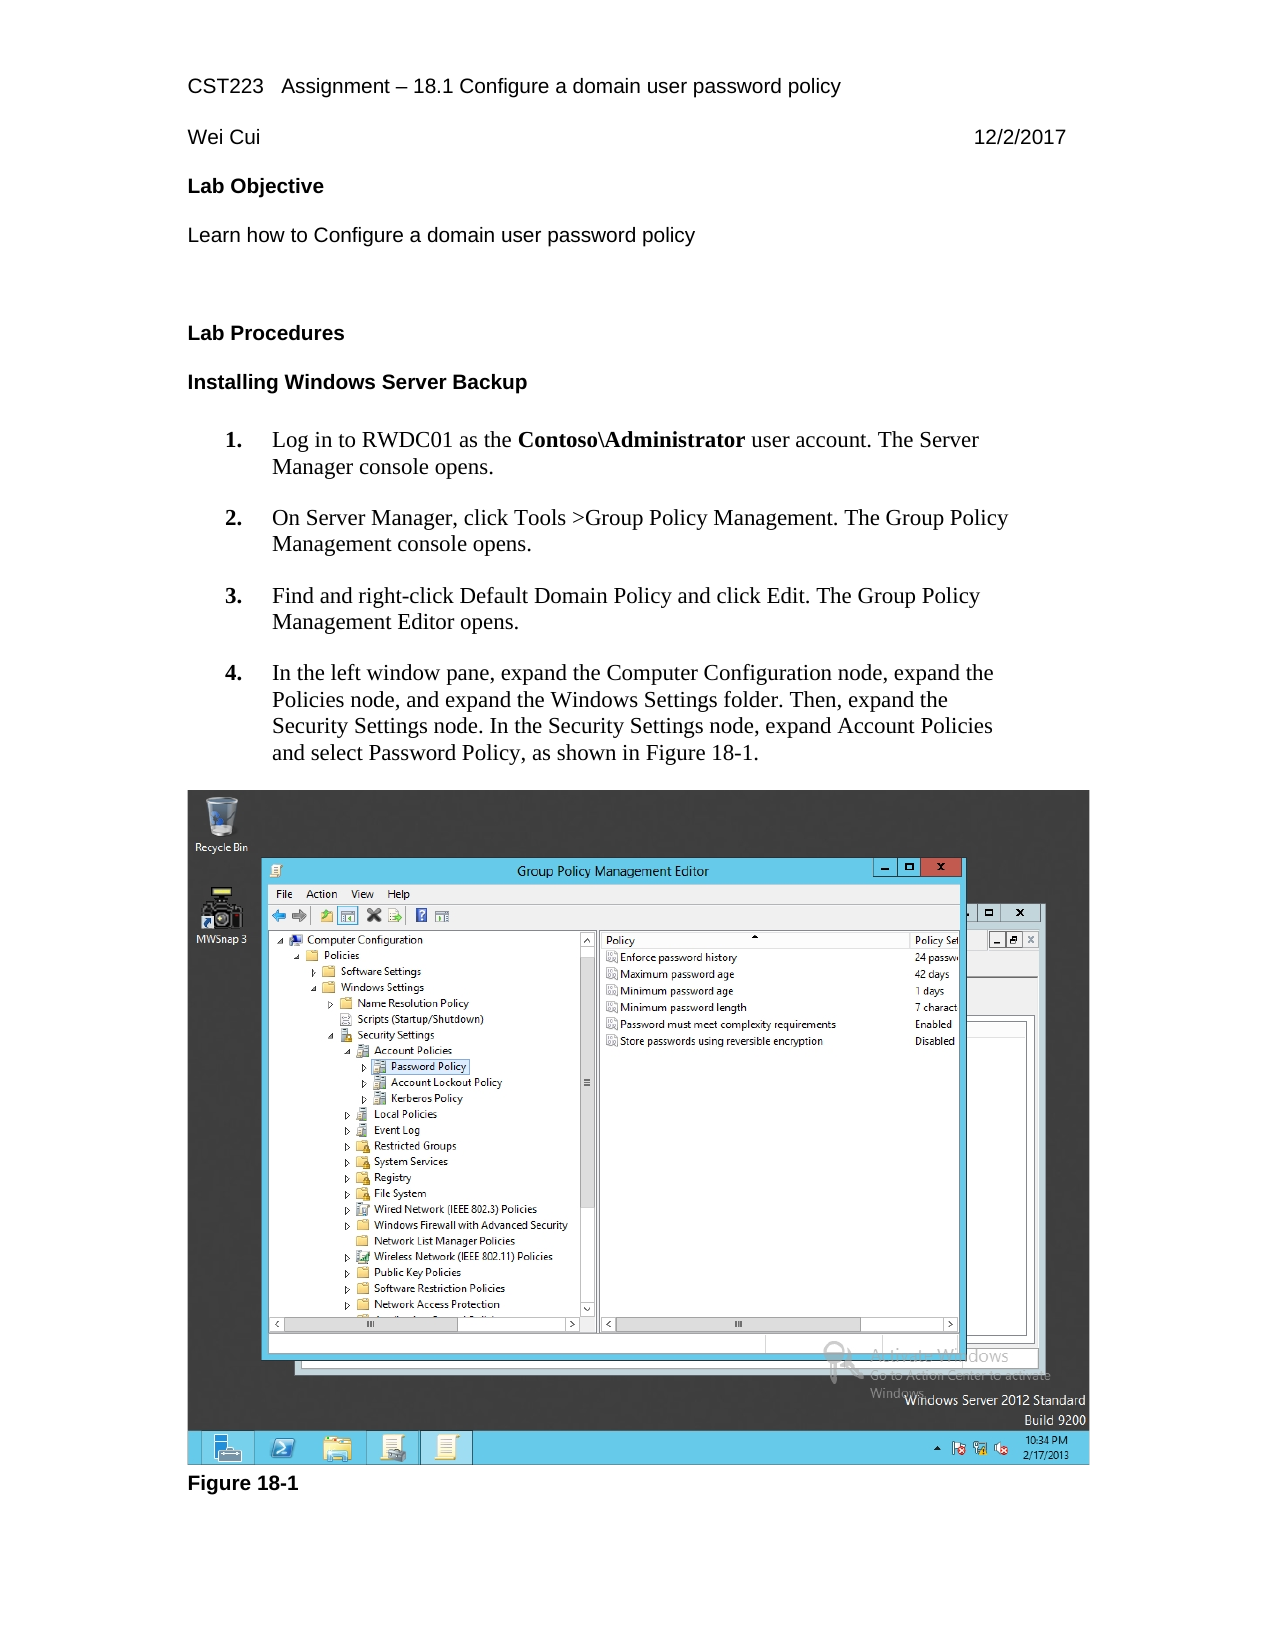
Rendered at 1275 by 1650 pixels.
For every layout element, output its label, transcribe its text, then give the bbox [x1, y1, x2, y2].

subtitle Installing Windows Server Backup [187, 370, 1087, 394]
text Figure 18-1 [187, 1471, 1087, 1495]
list Lab Procedures [187, 321, 1022, 345]
text 4. In the left window pane, expand the Computer Configuration node, expand the Policies node, and expand the Windows Settings folder. Then, expand the Security Settings node. In the Security Settings node, expand Account Policies and select Password Policy, as shown in Figure 18-1. [225, 659, 1022, 765]
text 1. Log in to RWDC01 as the Contoso\Administrator user account. The Server Manager console opens. [225, 426, 1022, 479]
picture [187, 790, 1090, 1465]
text 3. Find and right-click Default Domain Policy and click Edit. The Group Policy Management Editor opens. [225, 582, 1022, 634]
list Learn how to Configure a domain user password policy [187, 223, 1022, 247]
text Lab Objective [187, 174, 1022, 198]
text 2. On Server Manager, click Tools >Group Policy Management. The Group Policy Management console opens. [225, 504, 1022, 557]
